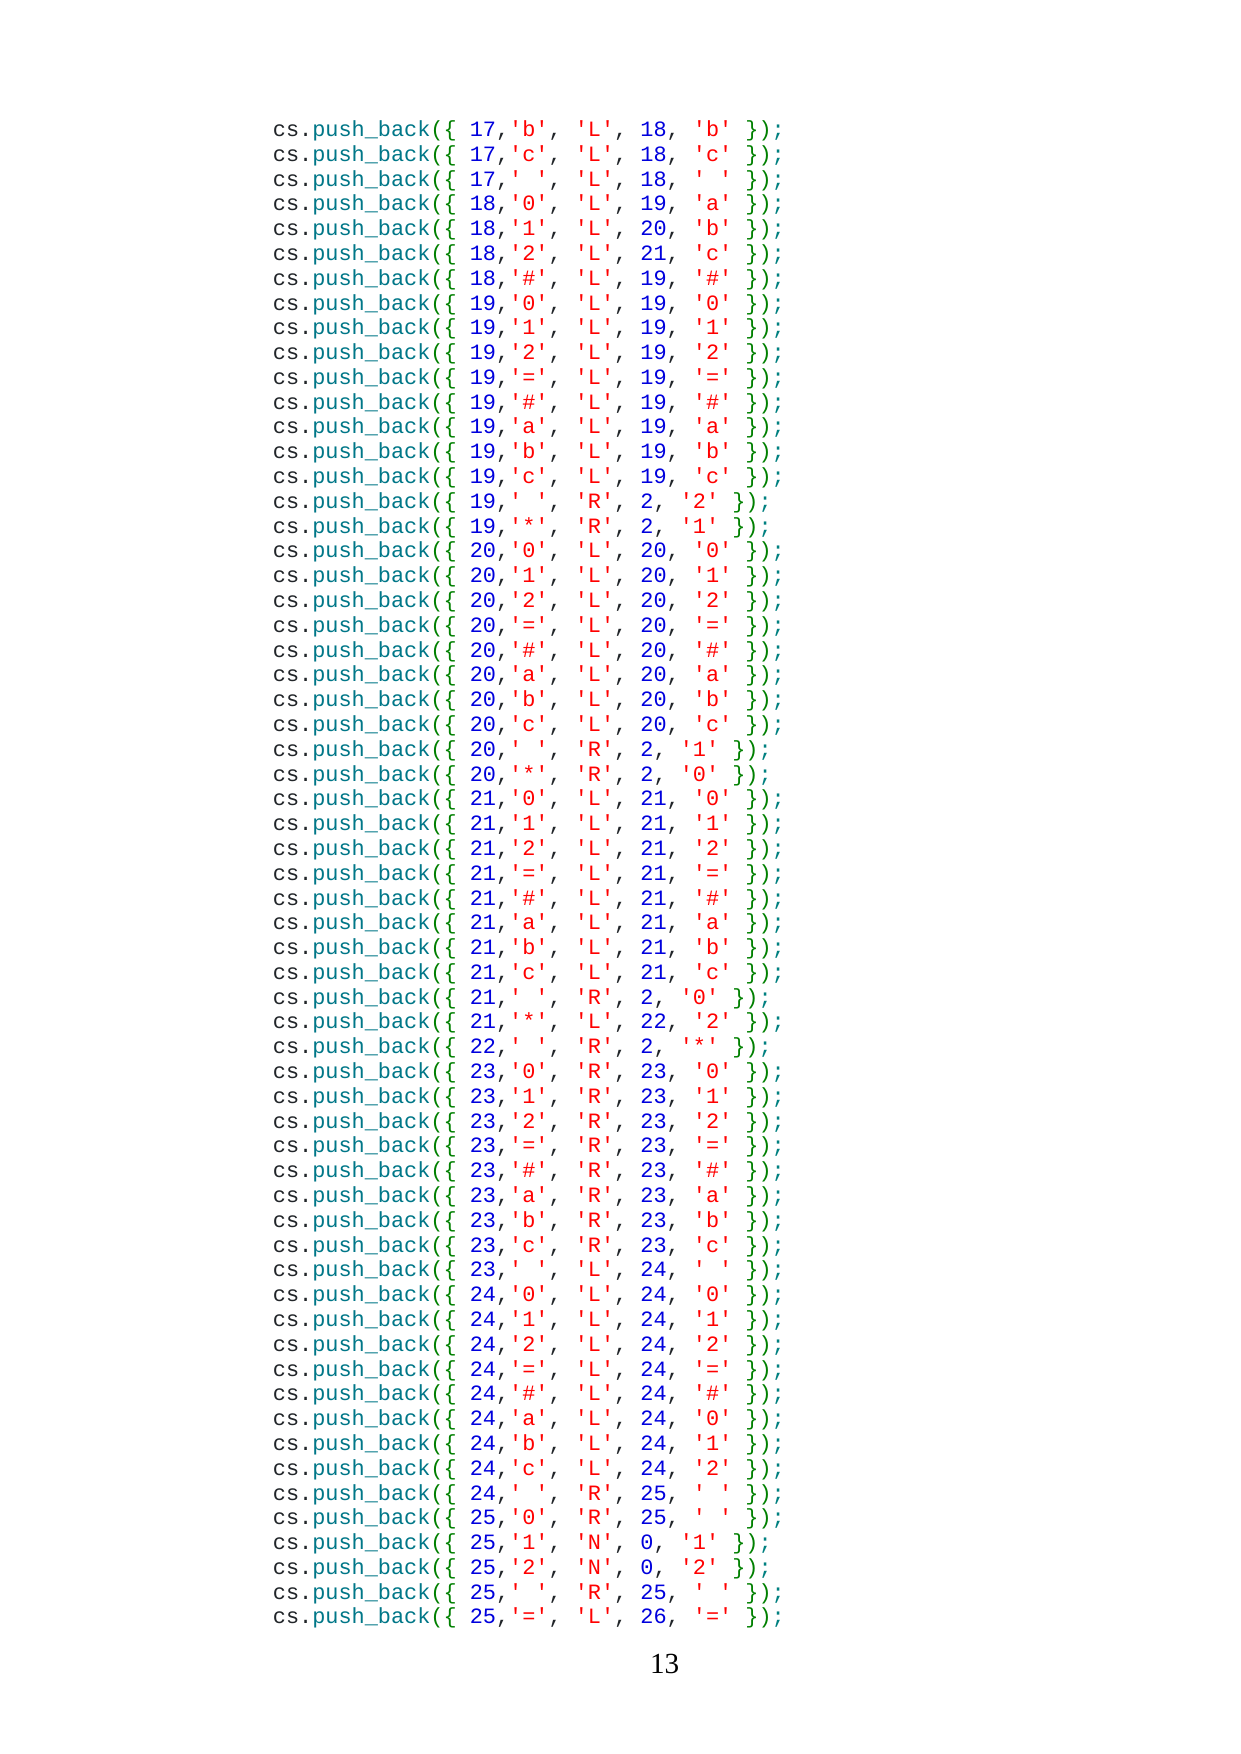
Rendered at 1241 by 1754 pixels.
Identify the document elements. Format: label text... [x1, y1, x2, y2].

text cs.push_back({ 21,'=', 'L', 21, '=' }); [177, 862, 1152, 887]
text cs.push_back({ 25,'1', 'N', 0, '1' }); [177, 1531, 1152, 1556]
text cs.push_back({ 21,'#', 'L', 21, '#' }); [177, 887, 1152, 911]
text cs.push_back({ 24,' ', 'R', 25, ' ' }); [177, 1482, 1152, 1506]
text cs.push_back({ 21,'0', 'L', 21, '0' }); [177, 787, 1152, 812]
text cs.push_back({ 19,'b', 'L', 19, 'b' }); [177, 440, 1152, 465]
text cs.push_back({ 19,'#', 'L', 19, '#' }); [177, 391, 1152, 416]
text cs.push_back({ 24,'0', 'L', 24, '0' }); [177, 1283, 1152, 1308]
text cs.push_back({ 24,'b', 'L', 24, '1' }); [177, 1432, 1152, 1457]
text cs.push_back({ 17,'b', 'L', 18, 'b' }); [177, 118, 1152, 143]
text cs.push_back({ 25,'=', 'L', 26, '=' }); [177, 1606, 1152, 1630]
text cs.push_back({ 23,'1', 'R', 23, '1' }); [177, 1085, 1152, 1110]
text cs.push_back({ 22,' ', 'R', 2, '*' }); [177, 1035, 1152, 1060]
text cs.push_back({ 23,'=', 'R', 23, '=' }); [177, 1134, 1152, 1159]
text cs.push_back({ 25,' ', 'R', 25, ' ' }); [177, 1581, 1152, 1606]
text cs.push_back({ 20,'1', 'L', 20, '1' }); [177, 564, 1152, 589]
text cs.push_back({ 24,'1', 'L', 24, '1' }); [177, 1308, 1152, 1333]
text cs.push_back({ 24,'c', 'L', 24, '2' }); [177, 1457, 1152, 1482]
text cs.push_back({ 19,'0', 'L', 19, '0' }); [177, 292, 1152, 316]
text cs.push_back({ 17,' ', 'L', 18, ' ' }); [177, 168, 1152, 192]
text cs.push_back({ 24,'=', 'L', 24, '=' }); [177, 1358, 1152, 1382]
text cs.push_back({ 21,'b', 'L', 21, 'b' }); [177, 936, 1152, 961]
text cs.push_back({ 25,'0', 'R', 25, ' ' }); [177, 1506, 1152, 1531]
text cs.push_back({ 24,'#', 'L', 24, '#' }); [177, 1382, 1152, 1407]
text cs.push_back({ 19,'=', 'L', 19, '=' }); [177, 366, 1152, 391]
text cs.push_back({ 18,'1', 'L', 20, 'b' }); [177, 217, 1152, 242]
text cs.push_back({ 20,'0', 'L', 20, '0' }); [177, 539, 1152, 564]
text cs.push_back({ 20,'=', 'L', 20, '=' }); [177, 614, 1152, 639]
text cs.push_back({ 21,' ', 'R', 2, '0' }); [177, 986, 1152, 1011]
text cs.push_back({ 21,'1', 'L', 21, '1' }); [177, 812, 1152, 837]
text cs.push_back({ 23,'#', 'R', 23, '#' }); [177, 1159, 1152, 1184]
text cs.push_back({ 23,'0', 'R', 23, '0' }); [177, 1060, 1152, 1085]
text cs.push_back({ 20,'2', 'L', 20, '2' }); [177, 589, 1152, 614]
text cs.push_back({ 21,'2', 'L', 21, '2' }); [177, 837, 1152, 862]
text cs.push_back({ 19,'*', 'R', 2, '1' }); [177, 515, 1152, 539]
text cs.push_back({ 20,'#', 'L', 20, '#' }); [177, 639, 1152, 663]
text cs.push_back({ 23,'b', 'R', 23, 'b' }); [177, 1209, 1152, 1234]
text cs.push_back({ 19,'1', 'L', 19, '1' }); [177, 316, 1152, 341]
text cs.push_back({ 24,'a', 'L', 24, '0' }); [177, 1407, 1152, 1432]
text cs.push_back({ 20,'*', 'R', 2, '0' }); [177, 763, 1152, 787]
text cs.push_back({ 19,'a', 'L', 19, 'a' }); [177, 416, 1152, 440]
text cs.push_back({ 19,'c', 'L', 19, 'c' }); [177, 465, 1152, 490]
text cs.push_back({ 23,'a', 'R', 23, 'a' }); [177, 1184, 1152, 1209]
text cs.push_back({ 23,' ', 'L', 24, ' ' }); [177, 1258, 1152, 1283]
text cs.push_back({ 20,'c', 'L', 20, 'c' }); [177, 713, 1152, 738]
text cs.push_back({ 19,' ', 'R', 2, '2' }); [177, 490, 1152, 515]
text cs.push_back({ 20,' ', 'R', 2, '1' }); [177, 738, 1152, 763]
text cs.push_back({ 20,'b', 'L', 20, 'b' }); [177, 688, 1152, 713]
text cs.push_back({ 21,'a', 'L', 21, 'a' }); [177, 911, 1152, 936]
text cs.push_back({ 24,'2', 'L', 24, '2' }); [177, 1333, 1152, 1358]
text cs.push_back({ 23,'2', 'R', 23, '2' }); [177, 1110, 1152, 1134]
text cs.push_back({ 18,'2', 'L', 21, 'c' }); [177, 242, 1152, 267]
text cs.push_back({ 25,'2', 'N', 0, '2' }); [177, 1556, 1152, 1581]
text cs.push_back({ 17,'c', 'L', 18, 'c' }); [177, 143, 1152, 168]
text cs.push_back({ 23,'c', 'R', 23, 'c' }); [177, 1234, 1152, 1258]
text cs.push_back({ 21,'c', 'L', 21, 'c' }); [177, 961, 1152, 986]
text cs.push_back({ 18,'#', 'L', 19, '#' }); [177, 267, 1152, 292]
text cs.push_back({ 20,'a', 'L', 20, 'a' }); [177, 663, 1152, 688]
text cs.push_back({ 19,'2', 'L', 19, '2' }); [177, 341, 1152, 366]
text cs.push_back({ 21,'*', 'L', 22, '2' }); [177, 1011, 1152, 1035]
text cs.push_back({ 18,'0', 'L', 19, 'a' }); [177, 192, 1152, 217]
